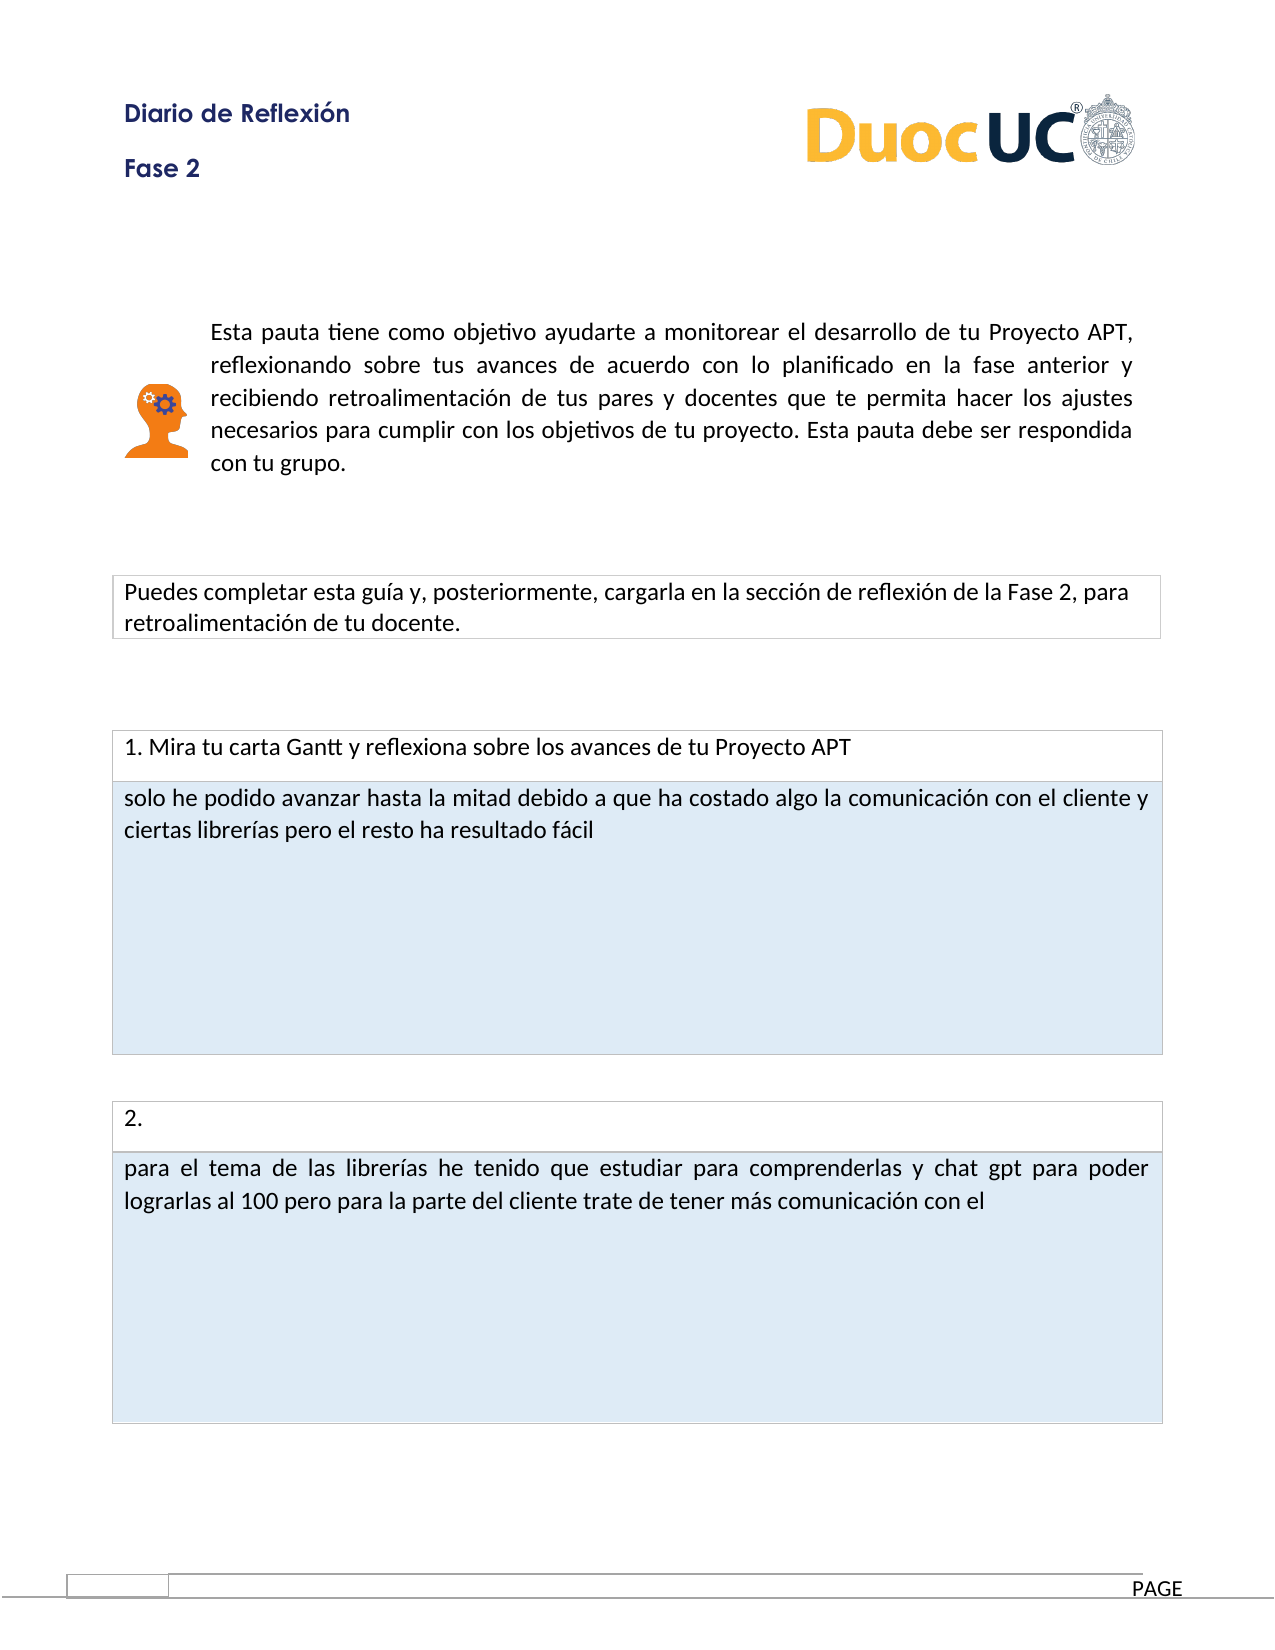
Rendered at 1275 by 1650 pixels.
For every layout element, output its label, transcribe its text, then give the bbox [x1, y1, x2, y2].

table_header 2. [113, 1102, 1162, 1151]
table_cell para el tema de las librerías he tenido que estudiar para comprenderlas y chat gpt para poder lograrlas al 100 pero para la parte del cliente trate de tener más comunicación con el [113, 1153, 1162, 1422]
table_header 1. Mira tu carta Gantt y reflexiona sobre los avances de tu Proyecto APT [113, 731, 1162, 781]
picture [123, 384, 188, 458]
table_header Puedes completar esta guía y, posteriormente, cargarla en la sección de reflexión de la Fase 2, para retroalimentación de tu docente. [114, 576, 1160, 637]
table_header Esta pauta tiene como objetivo ayudarte a monitorear el desarrollo de tu Proyecto APT, reflexionando sobre tus avances de acuerdo con lo planificado en la fase anterior y recibiendo retroalimentación de tus pares y docentes que te permita hacer los ajustes necesarios para cumplir con los objetivos de tu proyecto. Esta pauta debe ser respondida con tu grupo. [199, 316, 1146, 544]
table_cell solo he podido avanzar hasta la mitad debido a que ha costado algo la comunicación con el cliente y ciertas librerías pero el resto ha resultado fácil [113, 782, 1162, 1054]
table_header [112, 316, 199, 544]
picture [807, 94, 1135, 165]
